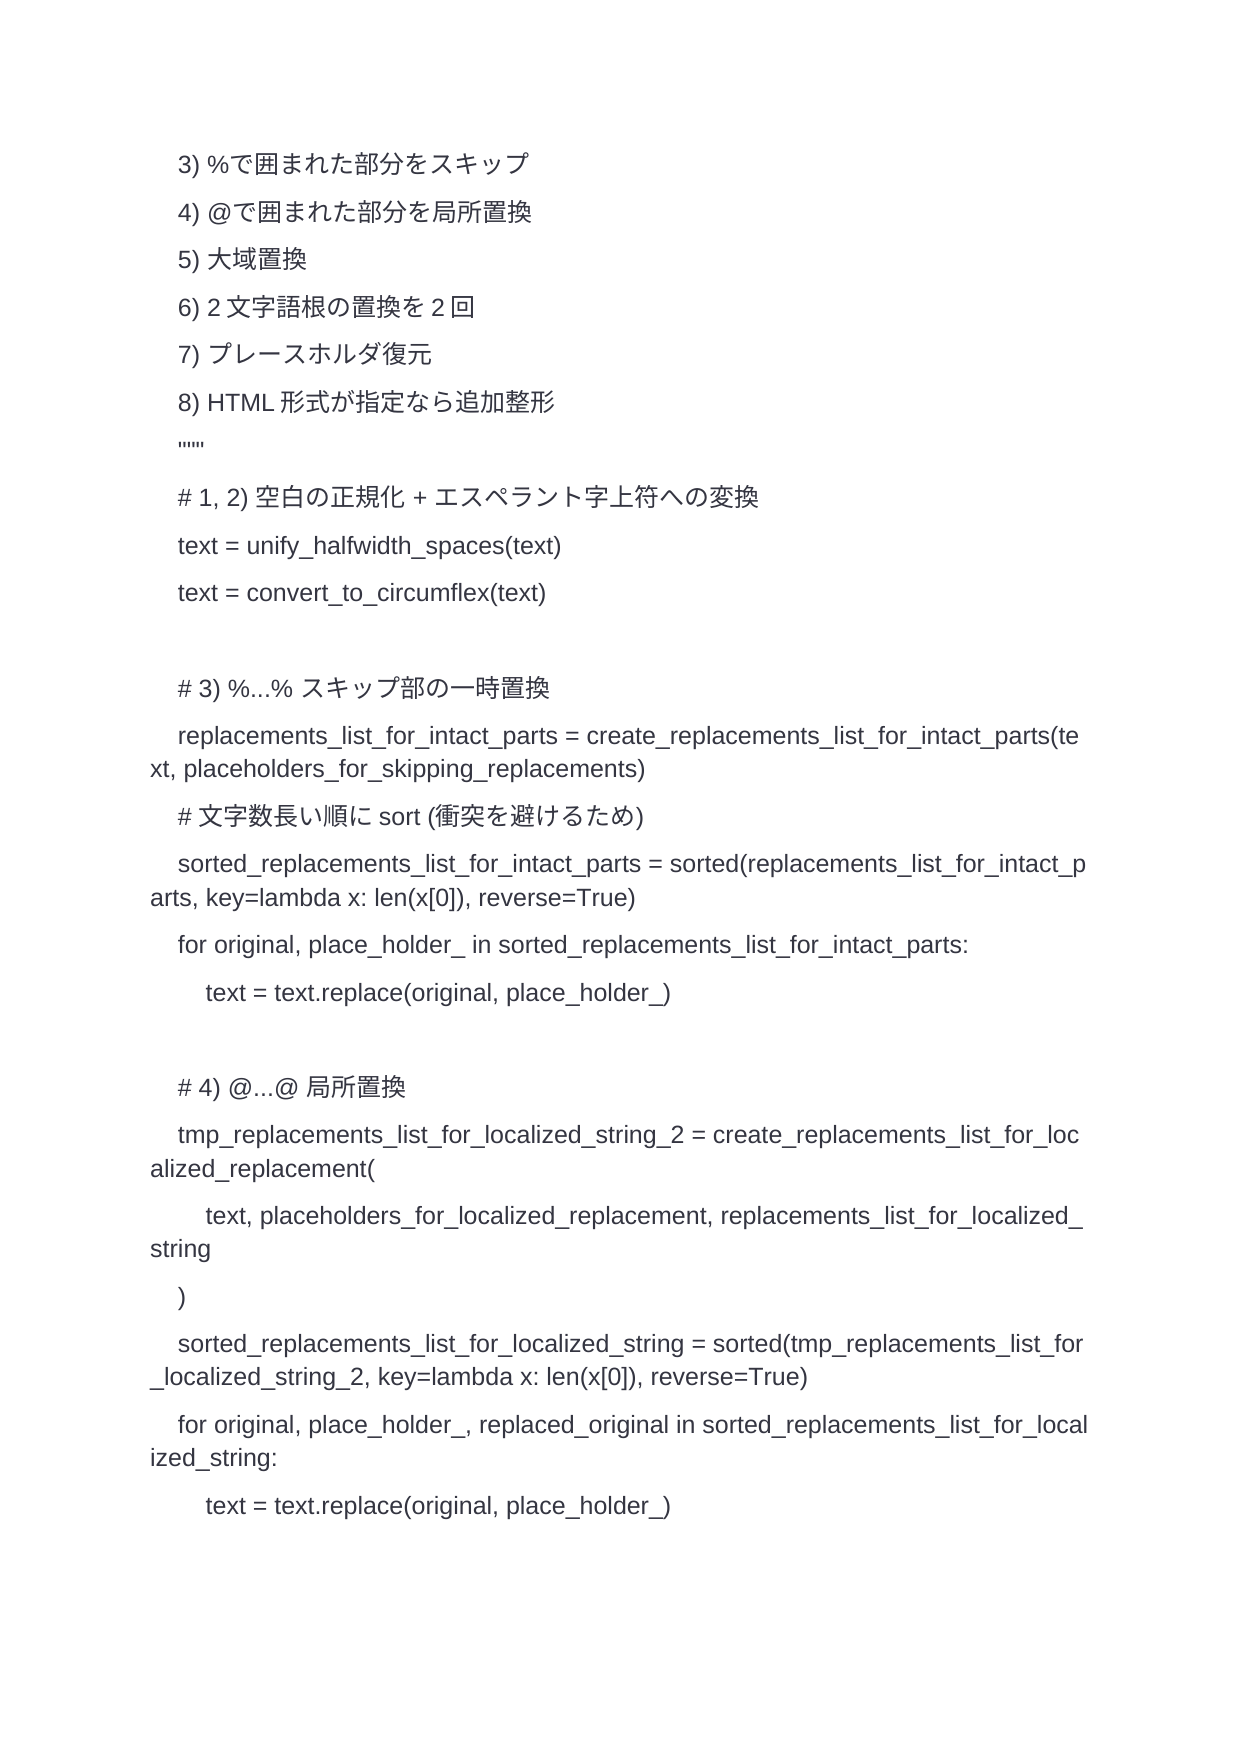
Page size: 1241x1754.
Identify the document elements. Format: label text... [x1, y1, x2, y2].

text sorted_replacements_list_for_intact_parts = sorted(replacements_list_for_intact_parts, key=lambda x: len(x[0]), reverse=True) [150, 849, 1090, 911]
text for original, place_holder_ in sorted_replacements_list_for_intact_parts: [150, 930, 1090, 959]
text text = text.replace(original, place_holder_) [150, 978, 1090, 1006]
text # 文字数長い順にsort (衝突を避けるため) [150, 802, 1090, 831]
text text = text.replace(original, place_holder_) [150, 1491, 1090, 1519]
text # 1, 2) 空白の正規化 + エスペラント字上符への変換 [150, 483, 1090, 512]
text 7) プレースホルダ復元 [150, 340, 1090, 369]
text text = unify_halfwidth_spaces(text) [150, 531, 1090, 559]
text 5) 大域置換 [150, 245, 1090, 274]
text # 4) @...@ 局所置換 [150, 1073, 1090, 1102]
text sorted_replacements_list_for_localized_string = sorted(tmp_replacements_list_for_localized_string_2, key=lambda x: len(x[0]), reverse=True) [150, 1329, 1090, 1391]
text tmp_replacements_list_for_localized_string_2 = create_replacements_list_for_localized_replacement( [150, 1121, 1090, 1182]
text # 3) %...% スキップ部の一時置換 [150, 674, 1090, 702]
text """ [150, 436, 1090, 464]
text for original, place_holder_, replaced_original in sorted_replacements_list_for_localized_string: [150, 1410, 1090, 1472]
text 8) HTML形式が指定なら追加整形 [150, 388, 1090, 417]
text 4) @で囲まれた部分を局所置換 [150, 198, 1090, 226]
text 3) %で囲まれた部分をスキップ [150, 150, 1090, 179]
text text, placeholders_for_localized_replacement, replacements_list_for_localized_string [150, 1201, 1090, 1263]
text ) [150, 1282, 1090, 1311]
text text = convert_to_circumflex(text) [150, 578, 1090, 607]
text replacements_list_for_intact_parts = create_replacements_list_for_intact_parts(text, placeholders_for_skipping_replacements) [150, 721, 1090, 783]
text 6) 2文字語根の置換を2回 [150, 293, 1090, 322]
